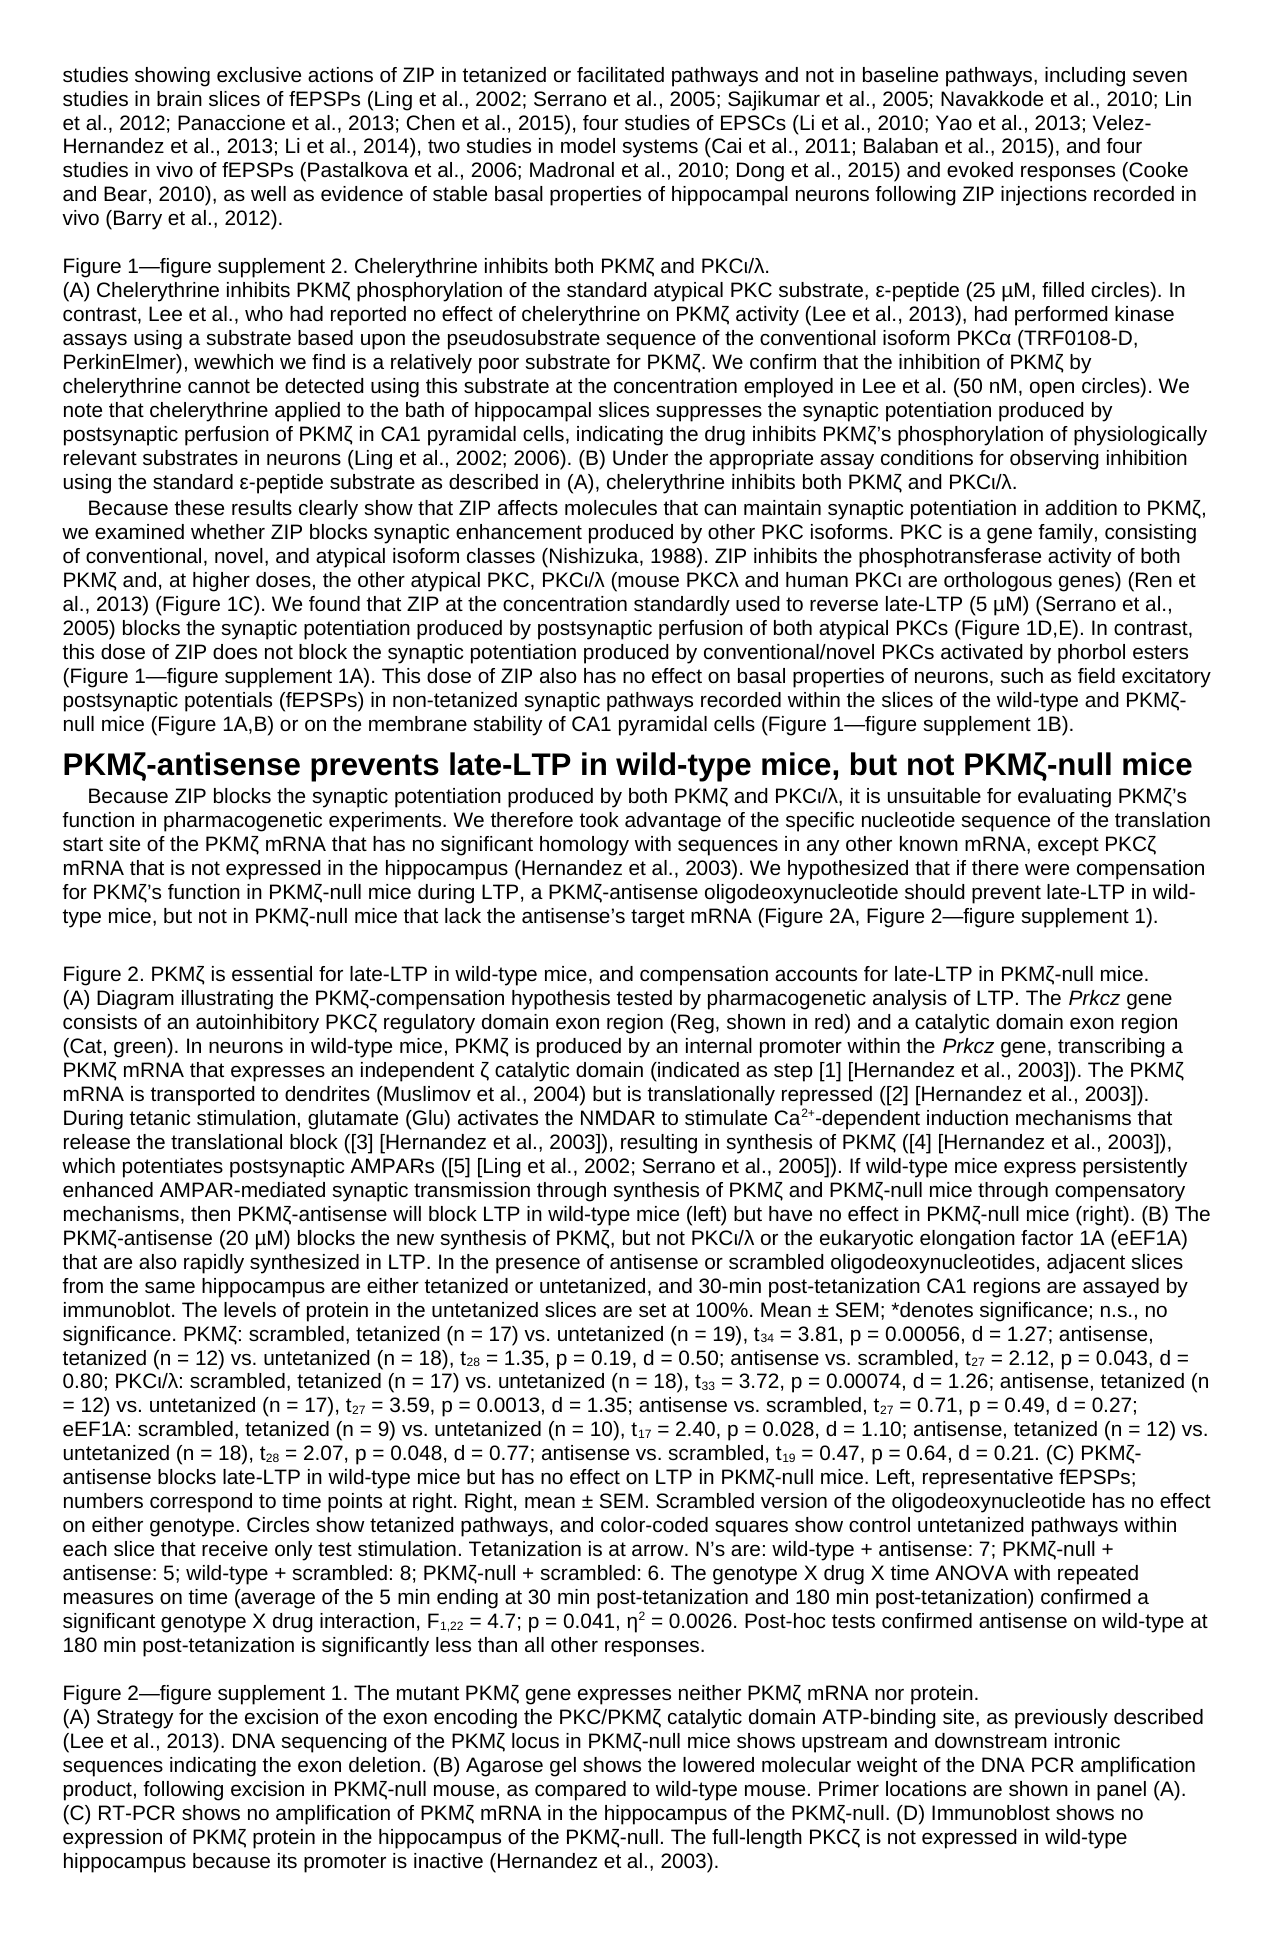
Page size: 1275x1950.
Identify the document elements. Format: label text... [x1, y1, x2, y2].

text (A) Chelerythrine inhibits PKMζ phosphorylation of the standard atypical PKC substrate, ε-peptide (25 µM, filled circles). In contrast, Lee et al., who had reported no effect of chelerythrine on PKMζ activity (Lee et al., 2013), had performed kinase assays using a substrate based upon the pseudosubstrate sequence of the conventional isoform PKCα (TRF0108-D, PerkinElmer), wewhich we find is a relatively poor substrate for PKMζ. We confirm that the inhibition of PKMζ by chelerythrine cannot be detected using this substrate at the concentration employed in Lee et al. (50 nM, open circles). We note that chelerythrine applied to the bath of hippocampal slices suppresses the synaptic potentiation produced by postsynaptic perfusion of PKMζ in CA1 pyramidal cells, indicating the drug inhibits PKMζ’s phosphorylation of physiologically relevant substrates in neurons (Ling et al., 2002; 2006). (B) Under the appropriate assay conditions for observing inhibition using the standard ε-peptide substrate as described in (A), chelerythrine inhibits both PKMζ and PKCι/λ. [62, 278, 1212, 494]
text Figure 1—figure supplement 2. Chelerythrine inhibits both PKMζ and PKCι/λ. [62, 254, 1212, 278]
text Figure 2—figure supplement 1. The mutant PKMζ gene expresses neither PKMζ mRNA nor protein. [62, 1681, 1212, 1705]
text Because ZIP blocks the synaptic potentiation produced by both PKMζ and PKCι/λ, it is unsuitable for evaluating PKMζ’s function in pharmacogenetic experiments. We therefore took advantage of the specific nucleotide sequence of the translation start site of the PKMζ mRNA that has no significant homology with sequences in any other known mRNA, except PKCζ mRNA that is not expressed in the hippocampus (Hernandez et al., 2003). We hypothesized that if there were compensation for PKMζ’s function in PKMζ-null mice during LTP, a PKMζ-antisense oligodeoxynucleotide should prevent late-LTP in wild-type mice, but not in PKMζ-null mice that lack the antisense’s target mRNA (Figure 2A, Figure 2—figure supplement 1). [62, 784, 1212, 928]
text (A) Strategy for the excision of the exon encoding the PKC/PKMζ catalytic domain ATP-binding site, as previously described (Lee et al., 2013). DNA sequencing of the PKMζ locus in PKMζ-null mice shows upstream and downstream intronic sequences indicating the exon deletion. (B) Agarose gel shows the lowered molecular weight of the DNA PCR amplification product, following excision in PKMζ-null mouse, as compared to wild-type mouse. Primer locations are shown in panel (A). (C) RT-PCR shows no amplification of PKMζ mRNA in the hippocampus of the PKMζ-null. (D) Immunoblost shows no expression of PKMζ protein in the hippocampus of the PKMζ-null. The full-length PKCζ is not expressed in wild-type hippocampus because its promoter is inactive (Hernandez et al., 2003). [62, 1705, 1212, 1872]
text (A) Diagram illustrating the PKMζ-compensation hypothesis tested by pharmacogenetic analysis of LTP. The Prkcz gene consists of an autoinhibitory PKCζ regulatory domain exon region (Reg, shown in red) and a catalytic domain exon region (Cat, green). In neurons in wild-type mice, PKMζ is produced by an internal promoter within the Prkcz gene, transcribing a PKMζ mRNA that expresses an independent ζ catalytic domain (indicated as step [1] [Hernandez et al., 2003]). The PKMζ mRNA is transported to dendrites (Muslimov et al., 2004) but is translationally repressed ([2] [Hernandez et al., 2003]). During tetanic stimulation, glutamate (Glu) activates the NMDAR to stimulate Ca2+-dependent induction mechanisms that release the translational block ([3] [Hernandez et al., 2003]), resulting in synthesis of PKMζ ([4] [Hernandez et al., 2003]), which potentiates postsynaptic AMPARs ([5] [Ling et al., 2002; Serrano et al., 2005]). If wild-type mice express persistently enhanced AMPAR-mediated synaptic transmission through synthesis of PKMζ and PKMζ-null mice through compensatory mechanisms, then PKMζ-antisense will block LTP in wild-type mice (left) but have no effect in PKMζ-null mice (right). (B) The PKMζ-antisense (20 µM) blocks the new synthesis of PKMζ, but not PKCι/λ or the eukaryotic elongation factor 1A (eEF1A) that are also rapidly synthesized in LTP. In the presence of antisense or scrambled oligodeoxynucleotides, adjacent slices from the same hippocampus are either tetanized or untetanized, and 30-min post-tetanization CA1 regions are assayed by immunoblot. The levels of protein in the untetanized slices are set at 100%. Mean ± SEM; *denotes significance; n.s., no significance. PKMζ: scrambled, tetanized (n = 17) vs. untetanized (n = 19), t34 = 3.81, p = 0.00056, d = 1.27; antisense, tetanized (n = 12) vs. untetanized (n = 18), t28 = 1.35, p = 0.19, d = 0.50; antisense vs. scrambled, t27 = 2.12, p = 0.043, d = 0.80; PKCι/λ: scrambled, tetanized (n = 17) vs. untetanized (n = 18), t33 = 3.72, p = 0.00074, d = 1.26; antisense, tetanized (n = 12) vs. untetanized (n = 17), t27 = 3.59, p = 0.0013, d = 1.35; antisense vs. scrambled, t27 = 0.71, p = 0.49, d = 0.27; eEF1A: scrambled, tetanized (n = 9) vs. untetanized (n = 10), t17 = 2.40, p = 0.028, d = 1.10; antisense, tetanized (n = 12) vs. untetanized (n = 18), t28 = 2.07, p = 0.048, d = 0.77; antisense vs. scrambled, t19 = 0.47, p = 0.64, d = 0.21. (C) PKMζ-antisense blocks late-LTP in wild-type mice but has no effect on LTP in PKMζ-null mice. Left, representative fEPSPs; numbers correspond to time points at right. Right, mean ± SEM. Scrambled version of the oligodeoxynucleotide has no effect on either genotype. Circles show tetanized pathways, and color-coded squares show control untetanized pathways within each slice that receive only test stimulation. Tetanization is at arrow. N’s are: wild-type + antisense: 7; PKMζ-null + antisense: 5; wild-type + scrambled: 8; PKMζ-null + scrambled: 6. The genotype X drug X time ANOVA with repeated measures on time (average of the 5 min ending at 30 min post-tetanization and 180 min post-tetanization) confirmed a significant genotype X drug interaction, F1,22 = 4.7; p = 0.041, η2 = 0.0026. Post-hoc tests confirmed antisense on wild-type at 180 min post-tetanization is significantly less than all other responses. [62, 986, 1212, 1657]
text Because these results clearly show that ZIP affects molecules that can maintain synaptic potentiation in addition to PKMζ, we examined whether ZIP blocks synaptic enhancement produced by other PKC isoforms. PKC is a gene family, consisting of conventional, novel, and atypical isoform classes (Nishizuka, 1988). ZIP inhibits the phosphotransferase activity of both PKMζ and, at higher doses, the other atypical PKC, PKCι/λ (mouse PKCλ and human PKCι are orthologous genes) (Ren et al., 2013) (Figure 1C). We found that ZIP at the concentration standardly used to reverse late-LTP (5 µM) (Serrano et al., 2005) blocks the synaptic potentiation produced by postsynaptic perfusion of both atypical PKCs (Figure 1D,E). In contrast, this dose of ZIP does not block the synaptic potentiation produced by conventional/novel PKCs activated by phorbol esters (Figure 1—figure supplement 1A). This dose of ZIP also has no effect on basal properties of neurons, such as field excitatory postsynaptic potentials (fEPSPs) in non-tetanized synaptic pathways recorded within the slices of the wild-type and PKMζ-null mice (Figure 1A,B) or on the membrane stability of CA1 pyramidal cells (Figure 1—figure supplement 1B). [62, 496, 1212, 735]
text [62, 62, 1212, 230]
text Figure 2. PKMζ is essential for late-LTP in wild-type mice, and compensation accounts for late-LTP in PKMζ-null mice. [62, 962, 1212, 986]
text PKMζ-antisense prevents late-LTP in wild-type mice, but not PKMζ-null mice [62, 746, 1212, 782]
